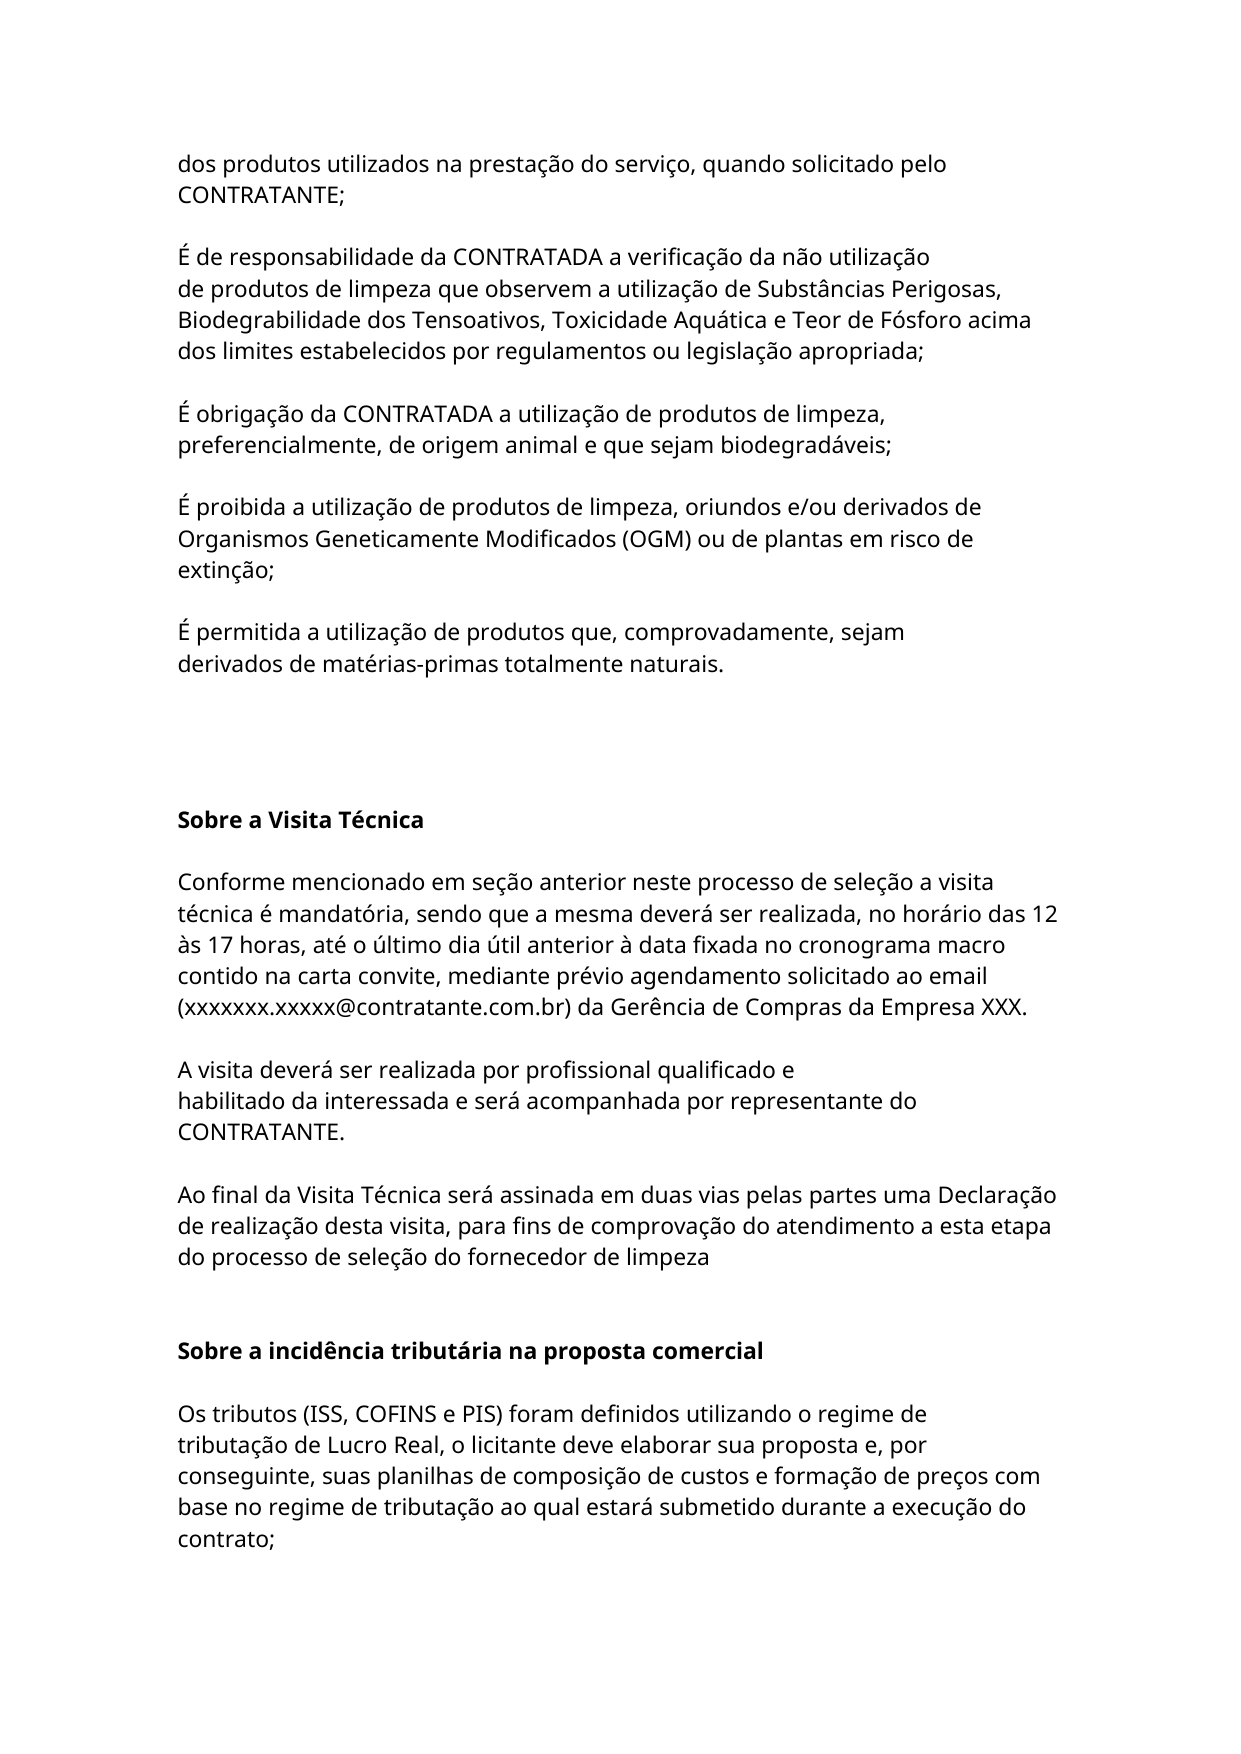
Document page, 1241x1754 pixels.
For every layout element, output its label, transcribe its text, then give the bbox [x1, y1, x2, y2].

text É proibida a utilização de produtos de limpeza, oriundos e/ou derivados de Organismos Geneticamente Modificados (OGM) ou de plantas em risco de extinção; [177, 491, 1063, 585]
text tributação de Lucro Real, o licitante deve elaborar sua proposta e, por [177, 1429, 1063, 1460]
text É de responsabilidade da CONTRATADA a verificação da não utilização [177, 241, 1063, 273]
text CONTRATANTE. [177, 1116, 1063, 1148]
text de produtos de limpeza que observem a utilização de Substâncias Perigosas, Biodegrabilidade dos Tensoativos, Toxicidade Aquática e Teor de Fósforo acima dos limites estabelecidos por regulamentos ou legislação apropriada; [177, 273, 1063, 366]
text conseguinte, suas planilhas de composição de custos e formação de preços com base no regime de tributação ao qual estará submetido durante a execução do contrato; [177, 1460, 1063, 1554]
text Sobre a incidência tributária na proposta comercial [177, 1335, 1063, 1366]
text dos produtos utilizados na prestação do serviço, quando solicitado pelo [177, 148, 1063, 179]
text habilitado da interessada e será acompanhada por representante do [177, 1085, 1063, 1116]
text CONTRATANTE; [177, 179, 1063, 210]
text É permitida a utilização de produtos que, comprovadamente, sejam [177, 616, 1063, 648]
text É obrigação da CONTRATADA a utilização de produtos de limpeza, [177, 398, 1063, 429]
text A visita deverá ser realizada por profissional qualificado e [177, 1054, 1063, 1085]
text preferencialmente, de origem animal e que sejam biodegradáveis; [177, 429, 1063, 460]
text Sobre a Visita Técnica [177, 804, 1063, 835]
text derivados de matérias-primas totalmente naturais. [177, 648, 1063, 679]
text Os tributos (ISS, COFINS e PIS) foram definidos utilizando o regime de [177, 1398, 1063, 1429]
text Ao final da Visita Técnica será assinada em duas vias pelas partes uma Declaração de realização desta visita, para fins de comprovação do atendimento a esta etapa do processo de seleção do fornecedor de limpeza [177, 1179, 1063, 1273]
text Conforme mencionado em seção anterior neste processo de seleção a visita técnica é mandatória, sendo que a mesma deverá ser realizada, no horário das 12 às 17 horas, até o último dia útil anterior à data fixada no cronograma macro contido na carta convite, mediante prévio agendamento solicitado ao email (xxxxxxx.xxxxx@contratante.com.br) da Gerência de Compras da Empresa XXX. [177, 866, 1063, 1023]
